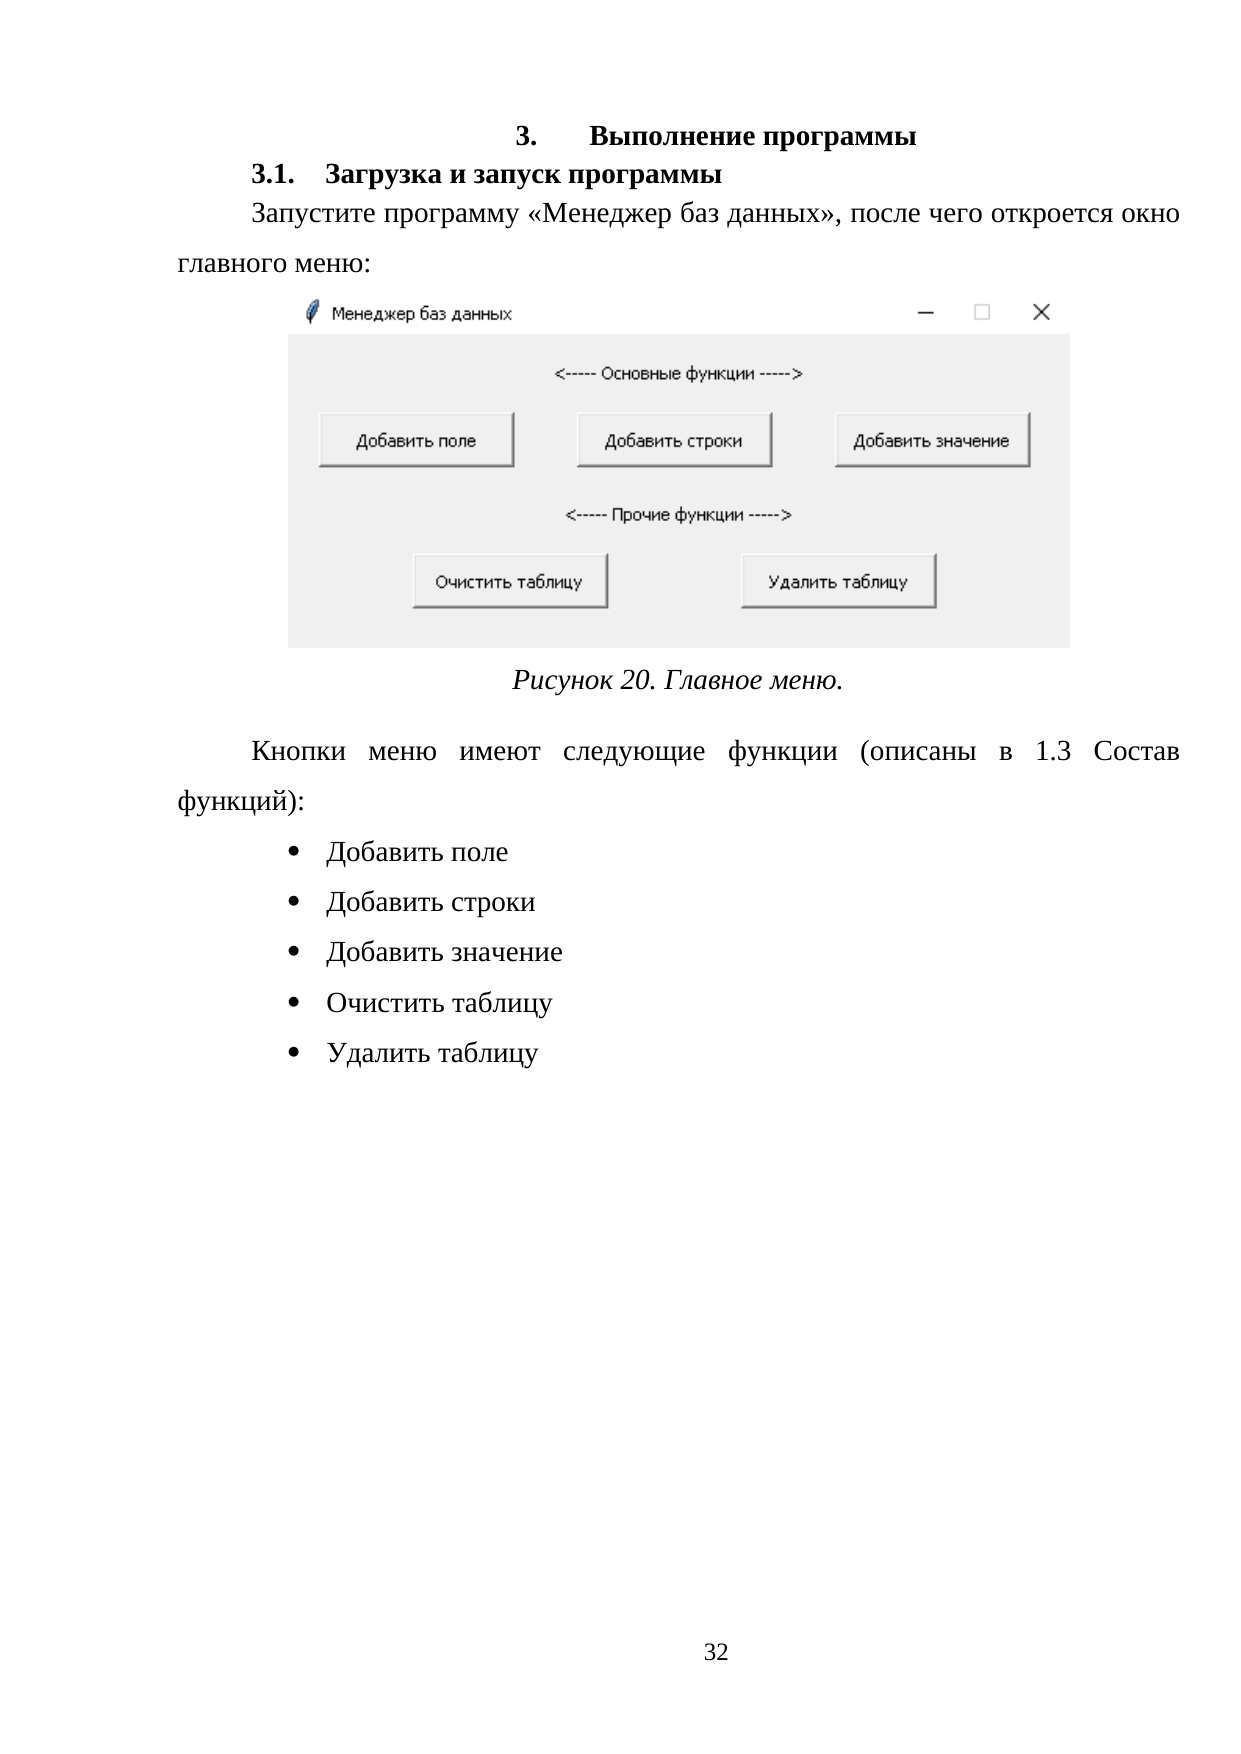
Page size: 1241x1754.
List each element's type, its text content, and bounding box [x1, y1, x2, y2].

list Загрузка и запуск программы [251, 157, 1181, 190]
list Удалить таблицу [288, 1035, 1181, 1069]
list Добавить значение [288, 934, 1181, 968]
list Очистить таблицу [288, 985, 1181, 1018]
list Добавить строки [288, 884, 1181, 918]
text Запустите программу «Менеджер баз данных», после чего откроется окно главного меню: [177, 195, 1181, 279]
text Рисунок 20. Главное меню. [177, 662, 1181, 695]
text Кнопки меню имеют следующие функции (описаны в 1.3 Состав функций): [177, 733, 1181, 817]
list Выполнение программы [251, 118, 1181, 152]
list Добавить поле [288, 834, 1181, 867]
picture [288, 295, 1070, 648]
